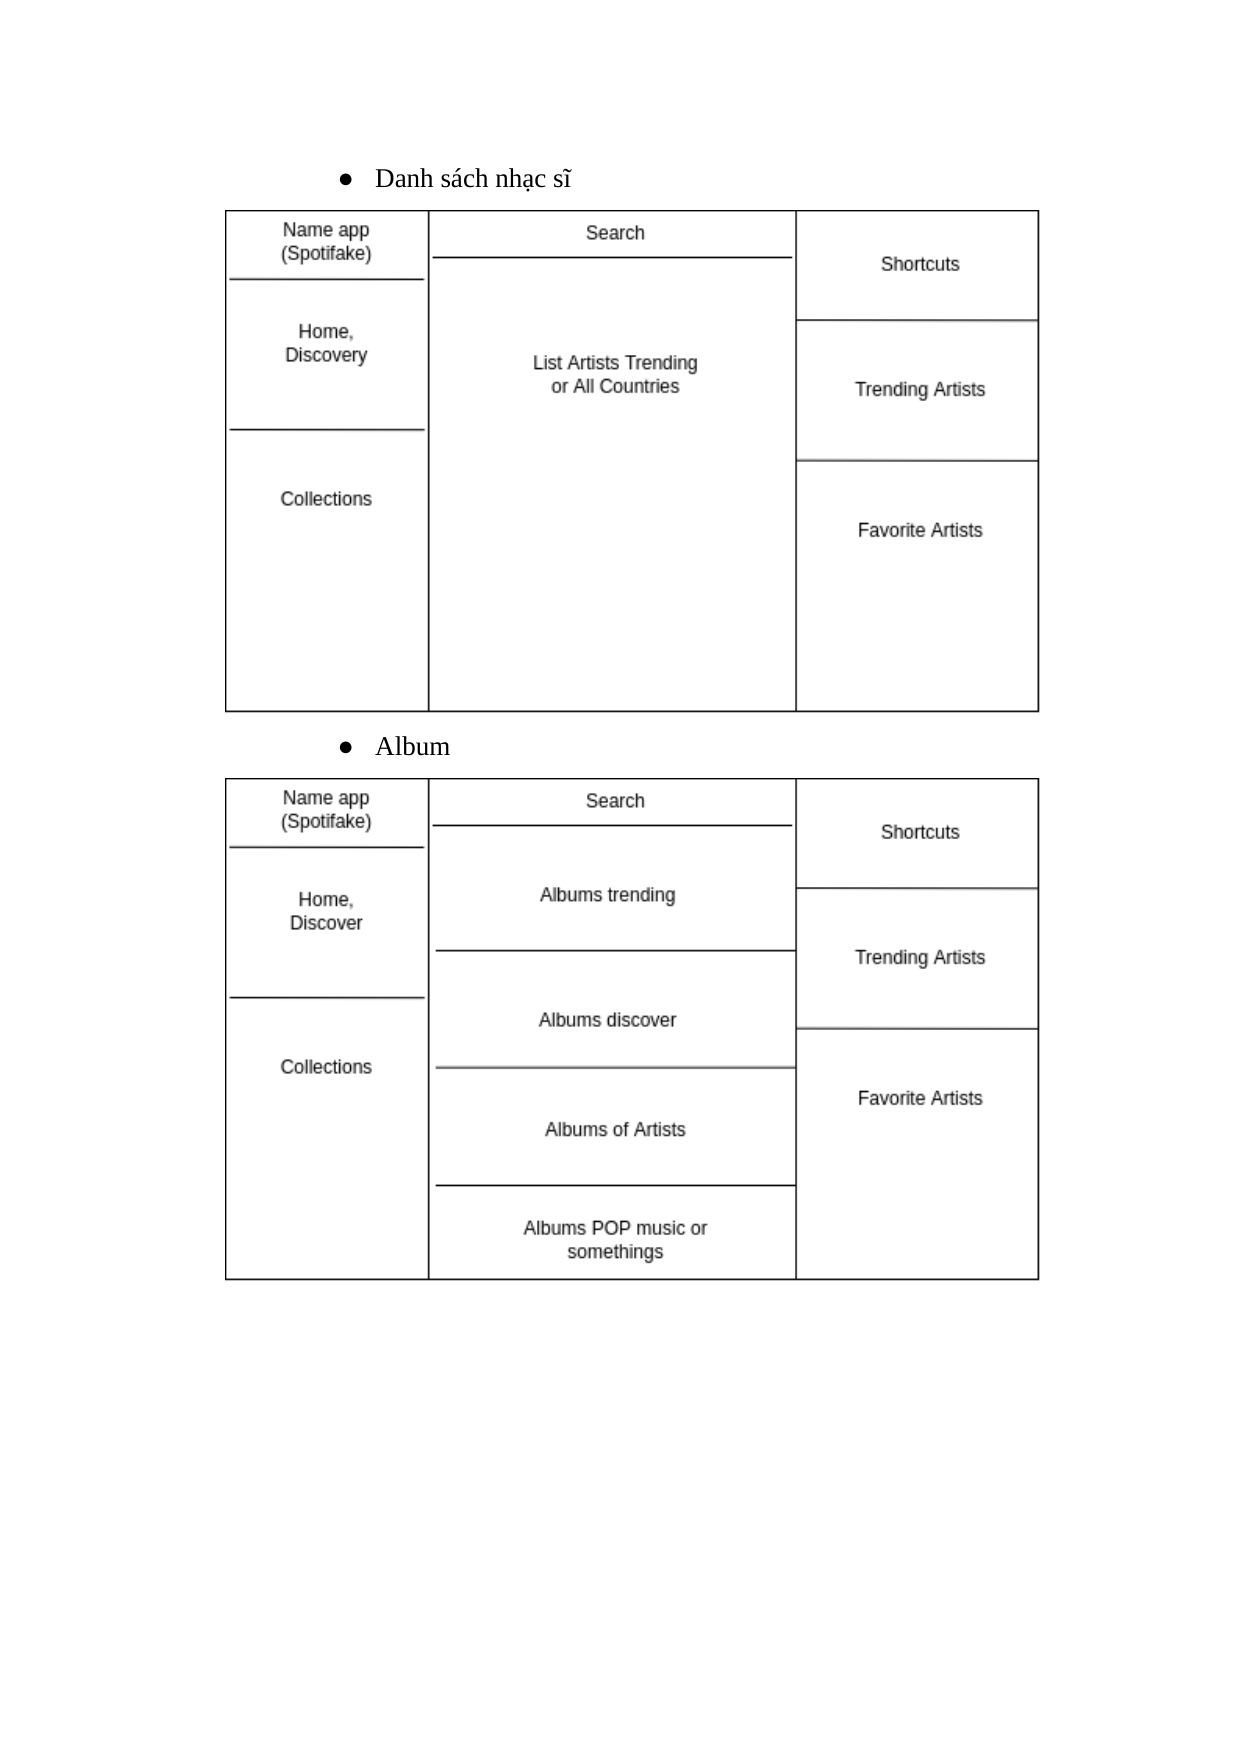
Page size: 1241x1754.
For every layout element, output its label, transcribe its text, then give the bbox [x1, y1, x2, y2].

picture [225, 778, 1041, 1282]
list Album [337, 730, 1090, 761]
list Danh sách nhạc sĩ [337, 162, 1090, 194]
picture [225, 210, 1041, 714]
